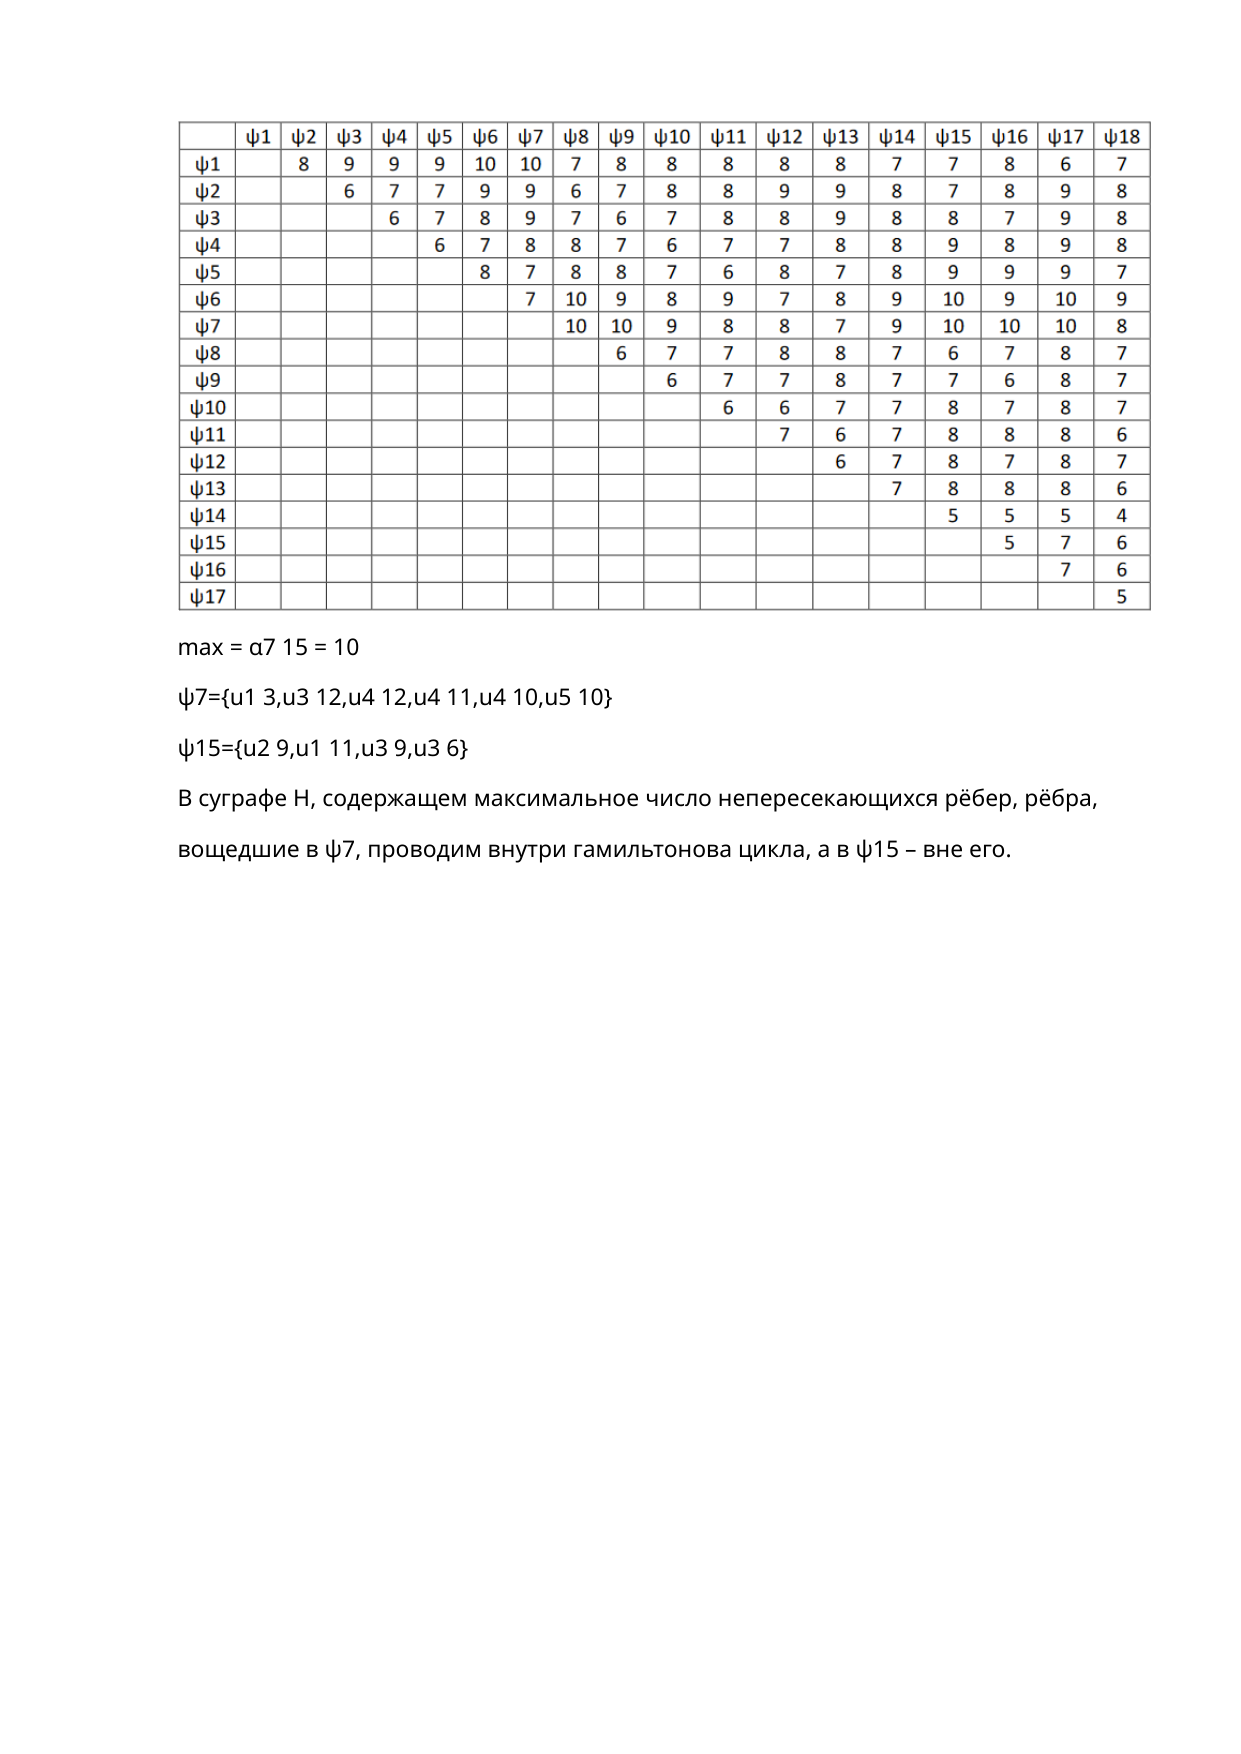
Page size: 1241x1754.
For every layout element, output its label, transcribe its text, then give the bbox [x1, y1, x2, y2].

text max = α7 15 = 10 [177, 631, 1152, 662]
picture [177, 118, 1152, 612]
text ψ7={u1 3,u3 12,u4 12,u4 11,u4 10,u5 10} [177, 681, 1152, 713]
text В суграфе H, содержащем максимальное число непересекающихся рёбер, рёбра, [177, 782, 1152, 813]
text ψ15={u2 9,u1 11,u3 9,u3 6} [177, 732, 1152, 763]
text вощедшие в ψ7, проводим внутри гамильтонова цикла, а в ψ15 – вне его. [177, 833, 1152, 864]
